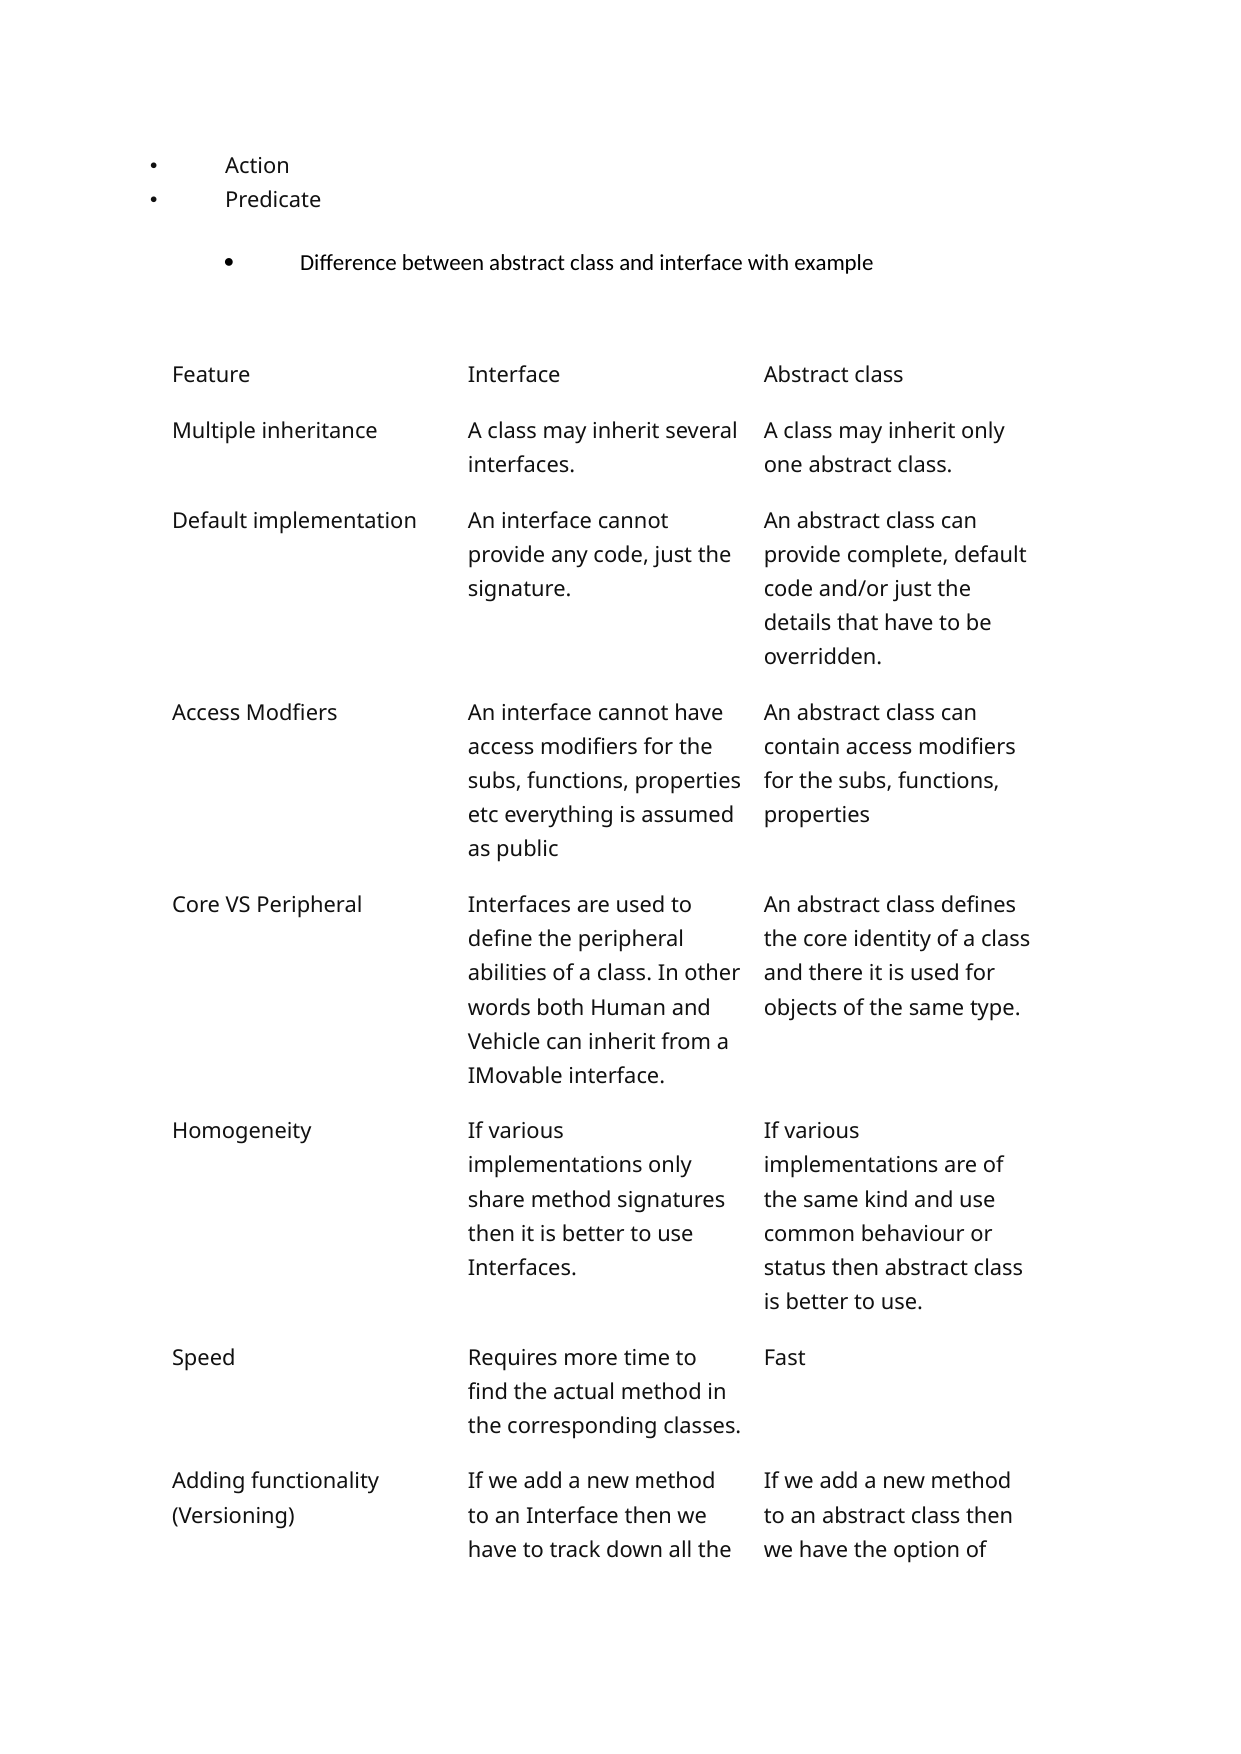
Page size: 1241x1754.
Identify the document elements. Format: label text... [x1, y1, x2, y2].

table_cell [753, 1455, 1048, 1574]
table_cell An abstract class defines the core identity of a class and there it is used for objects of the same type. [753, 878, 1048, 1104]
table_cell A class may inherit only one abstract class. [753, 404, 1048, 494]
table_cell An interface cannot have access modifiers for the subs, functions, properties etc everything is assumed as public [457, 686, 753, 878]
table_cell Homogeneity [161, 1104, 457, 1331]
table_cell An abstract class can provide complete, default code and/or just the details that have to be overridden. [753, 494, 1048, 686]
table_cell An abstract class can contain access modifiers for the subs, functions, properties [753, 686, 1048, 878]
table_cell An interface cannot provide any code, just the signature. [457, 494, 753, 686]
table_header Abstract class [753, 349, 1048, 404]
list Action [150, 150, 1090, 180]
table_cell Access Modfiers [161, 686, 457, 878]
table_cell If various implementations are of the same kind and use common behaviour or status then abstract class is better to use. [753, 1104, 1048, 1331]
table_cell Fast [753, 1331, 1048, 1454]
table_cell Speed [161, 1331, 457, 1454]
table_header Feature [161, 349, 457, 404]
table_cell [457, 1455, 753, 1574]
table_cell Adding functionality (Versioning) [161, 1455, 457, 1574]
table_cell Requires more time to find the actual method in the corresponding classes. [457, 1331, 753, 1454]
table_cell Core VS Peripheral [161, 878, 457, 1104]
table_header Interface [457, 349, 753, 404]
list Difference between abstract class and interface with example [225, 248, 1090, 277]
list Predicate [150, 184, 1090, 214]
table_cell Multiple inheritance [161, 404, 457, 494]
table_cell Interfaces are used to define the peripheral abilities of a class. In other words both Human and Vehicle can inherit from a IMovable interface. [457, 878, 753, 1104]
table_cell If various implementations only share method signatures then it is better to use Interfaces. [457, 1104, 753, 1331]
table_cell Default implementation [161, 494, 457, 686]
table_cell A class may inherit several interfaces. [457, 404, 753, 494]
